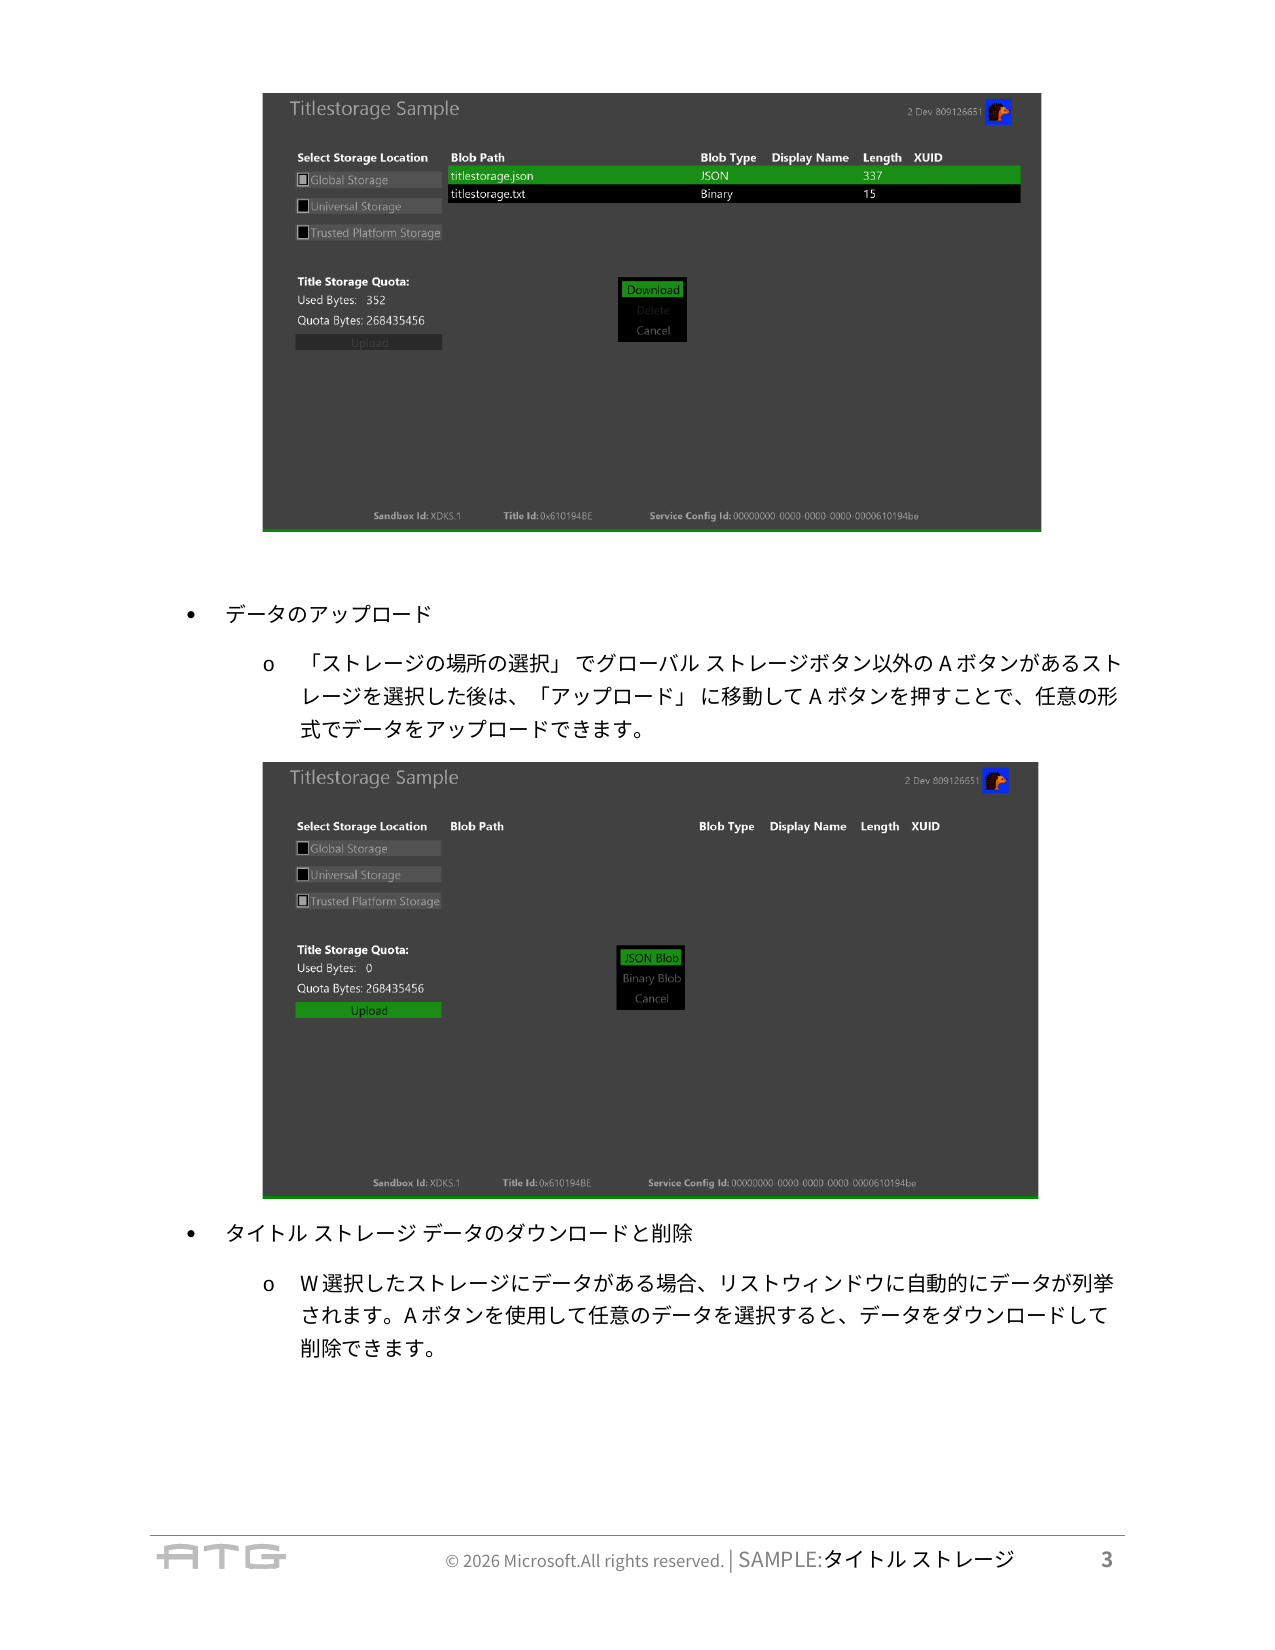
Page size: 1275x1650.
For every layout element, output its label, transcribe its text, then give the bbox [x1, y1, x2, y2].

list W選択したストレージにデータがある場合、リストウィンドウに自動的にデータが列挙されます。A ボタンを使用して任意のデータを選択すると、データをダウンロードして削除できます。 [262, 1267, 1125, 1362]
list データのアップロード [187, 598, 1125, 628]
list タイトル ストレージ データのダウンロードと削除 [187, 1217, 1125, 1248]
list 「ストレージの場所の選択」 でグローバル ストレージボタン以外の A ボタンがあるストレージを選択した後は、「アップロード」 に移動して A ボタンを押すことで、任意の形式でデータをアップロードできます。 [262, 648, 1125, 743]
picture [262, 93, 1042, 532]
picture [262, 762, 1039, 1199]
picture [156, 1543, 286, 1569]
